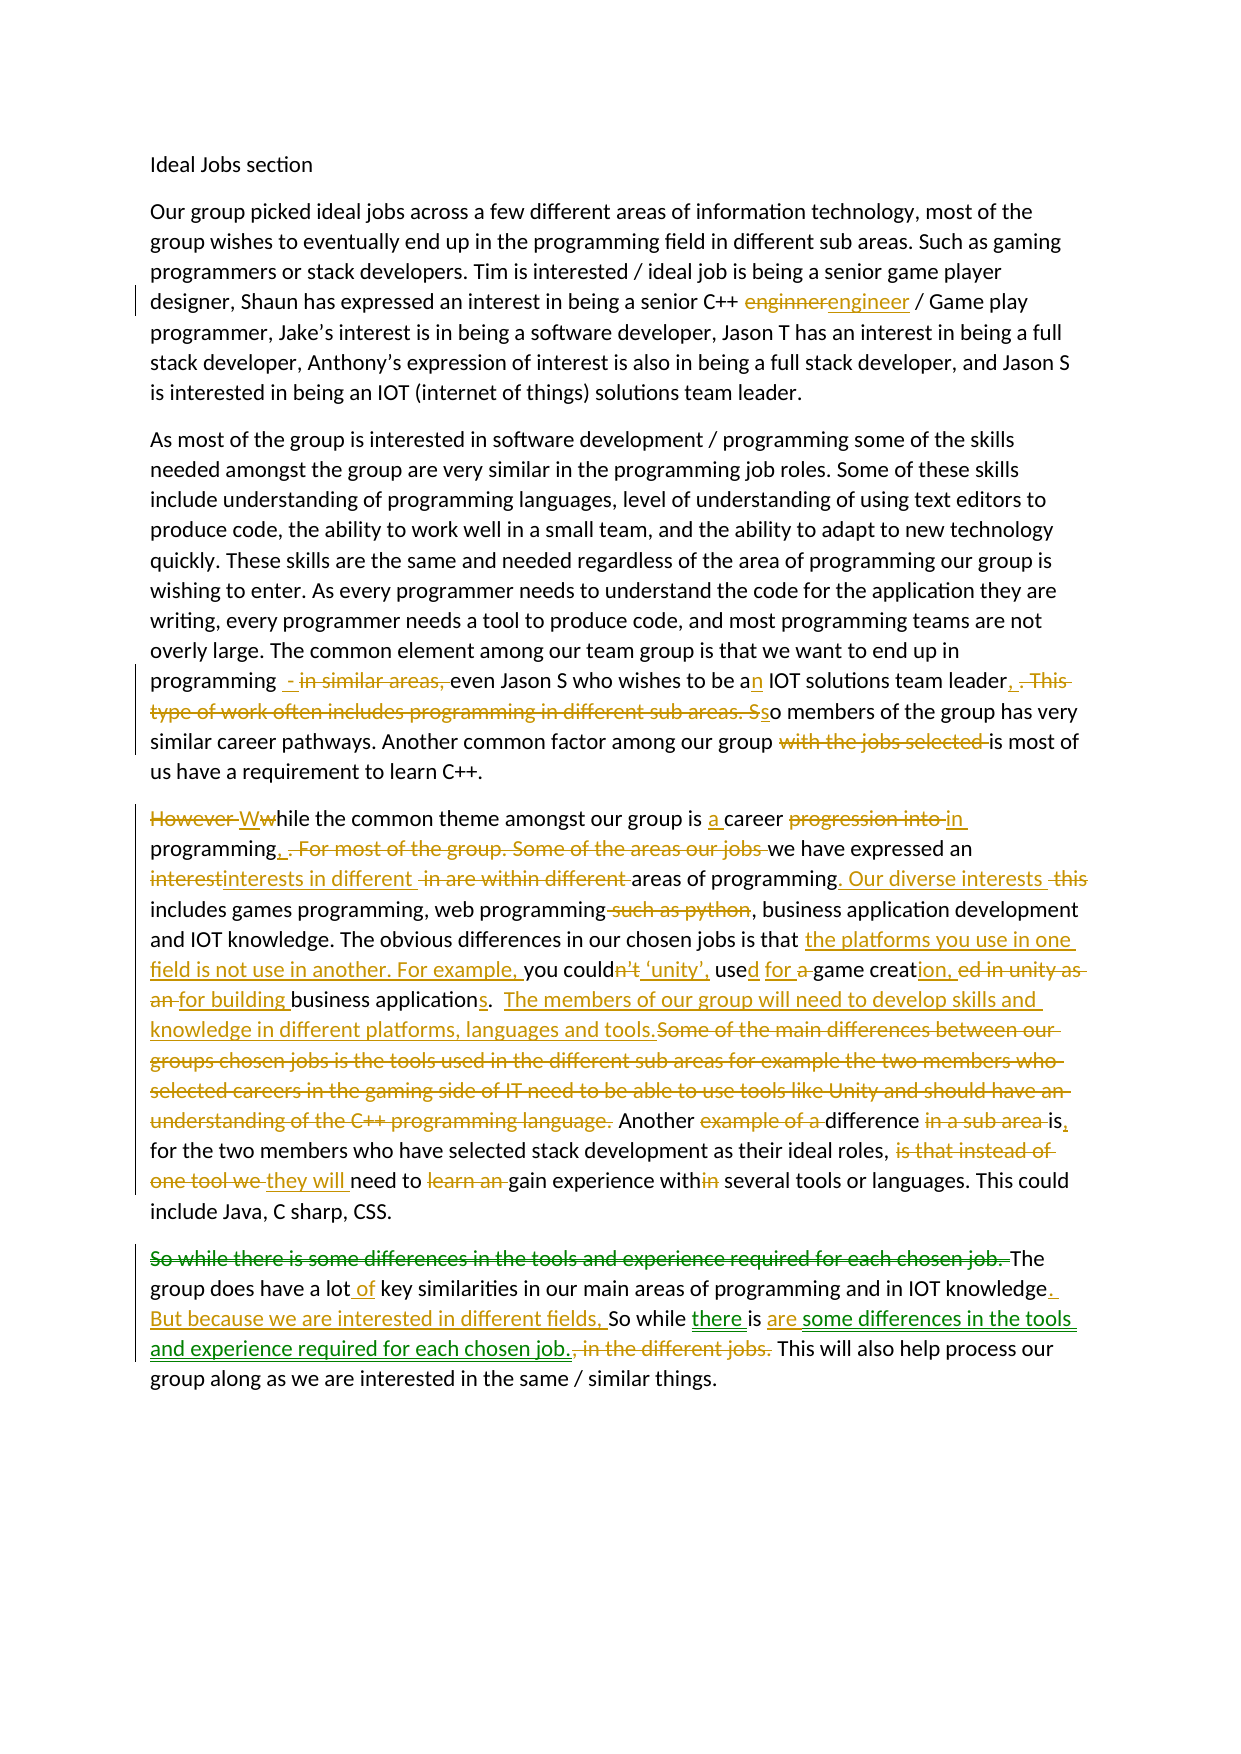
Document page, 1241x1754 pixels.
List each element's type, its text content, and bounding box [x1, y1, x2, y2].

text The group does have a lot key similarities in our main areas of programming and in IOT knowledge This will also help process our group along as we are interested in the same / similar things. [150, 1244, 1090, 1393]
text Ideal Jobs section [150, 150, 1090, 178]
text As most of the group is interested in software development / programming some of the skills needed amongst the group are very similar in the programming job roles. Some of these skills include understanding of programming languages, level of understanding of using text editors to produce code, the ability to work well in a small team, and the ability to adapt to new technology quickly. These skills are the same and needed regardless of the area of programming our group is wishing to enter. As every programmer needs to understand the code for the application they are writing, every programmer needs a tool to produce code, and most programming teams are not overly large. The common element among our team group is that we want to end up in programming even Jason S who wishes to be a IOT solutions team leadero members of the group has very similar career pathways. Another common factor among our group is most of us have a requirement to learn C++. [150, 425, 1090, 785]
text Our group picked ideal jobs across a few different areas of information technology, most of the group wishes to eventually end up in the programming field in different sub areas. Such as gaming programmers or stack developers. Tim is interested / ideal job is being a senior game player designer, Shaun has expressed an interest in being a senior C++ / Game play programmer, Jake’s interest is in being a software developer, Jason T has an interest in being a full stack developer, Anthony’s expression of interest is also in being a full stack developer, and Jason S is interested in being an IOT (internet of things) solutions team leader. [150, 197, 1090, 406]
text hile the common theme amongst our group is career programmingwe have expressed an areas of programmingincludes games programming, web programming, business application development and IOT knowledge. The obvious differences in our chosen jobs is that you could use game creatbusiness application. Another difference is for the two members who have selected stack development as their ideal roles, need to gain experience with several tools or languages. This could include Java, C sharp, CSS. [150, 804, 1090, 1225]
